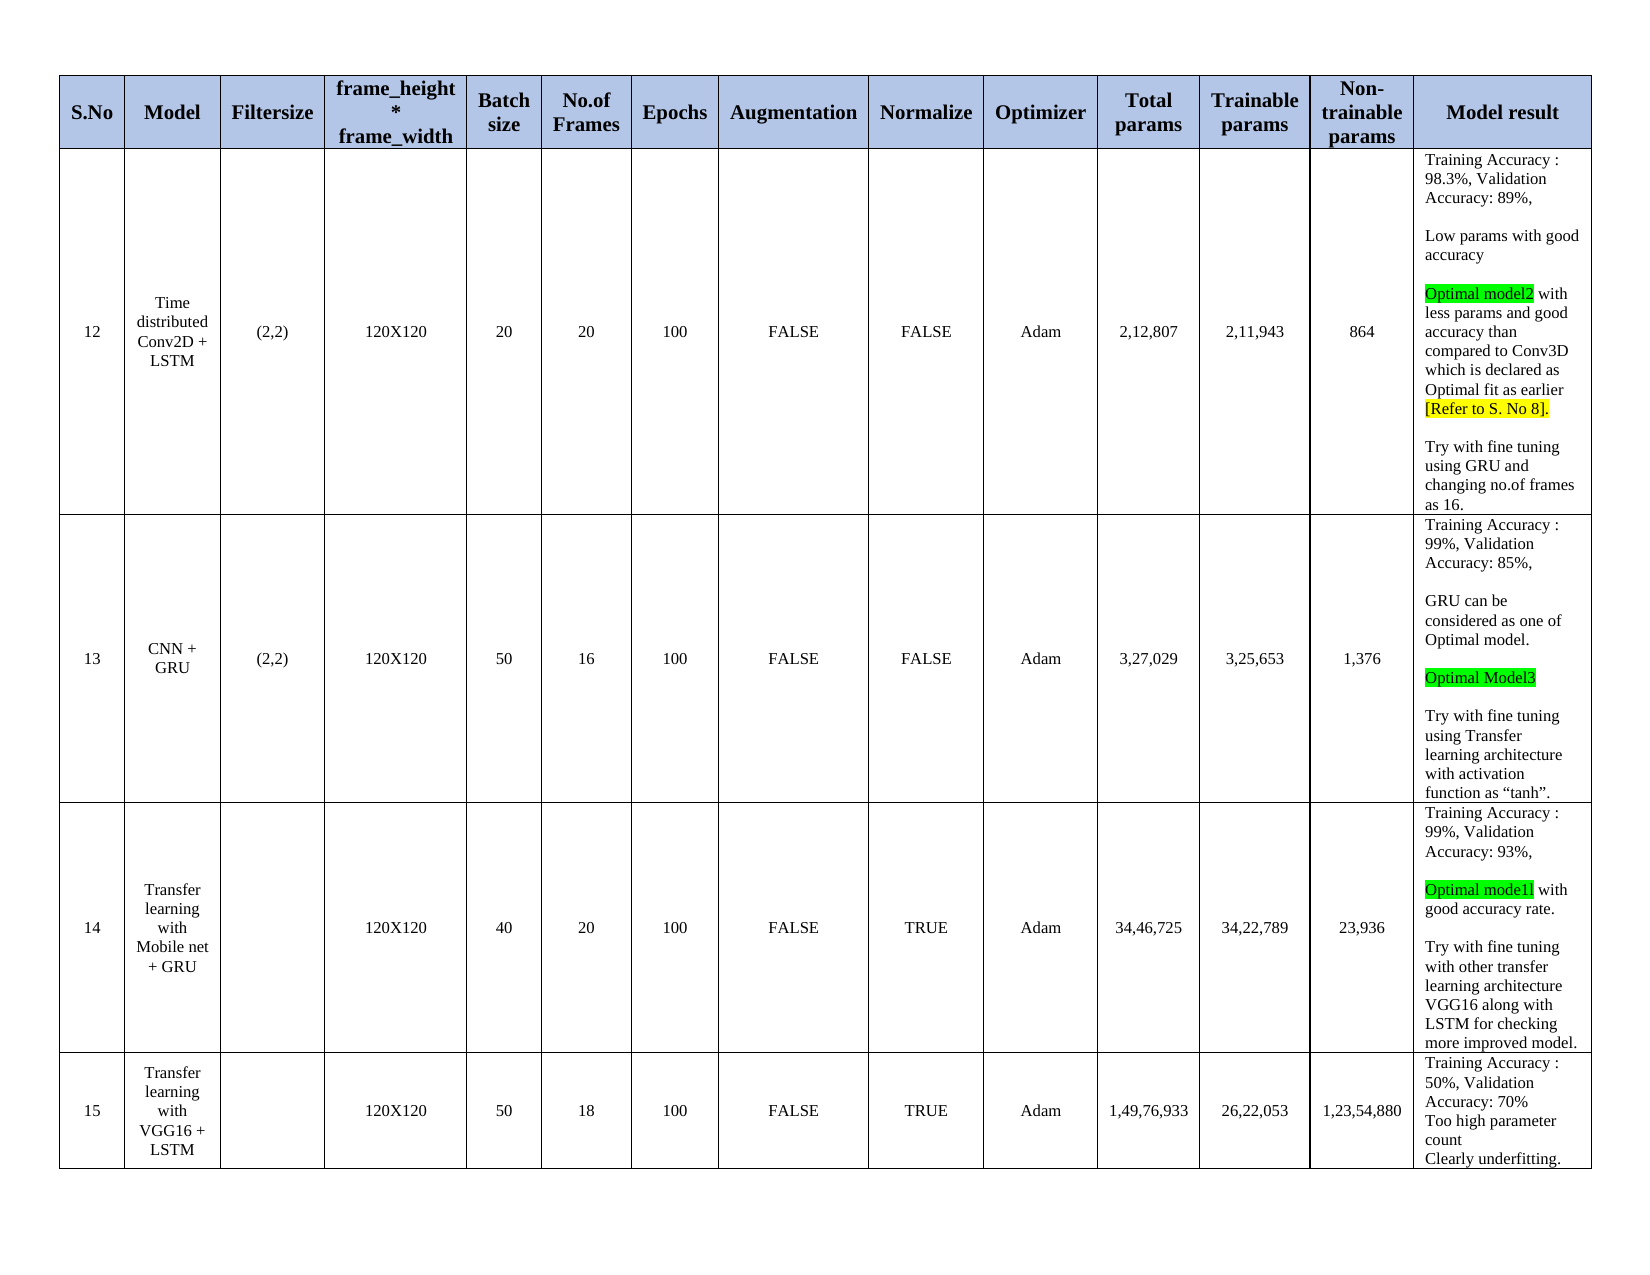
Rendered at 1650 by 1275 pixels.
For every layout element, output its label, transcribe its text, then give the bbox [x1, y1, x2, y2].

table_cell 20 [542, 149, 631, 513]
table_cell 34,22,789 [1200, 803, 1309, 1052]
table_cell No.of Frames [542, 76, 631, 148]
table_cell TRUE [869, 1053, 983, 1168]
table_cell Adam [984, 803, 1097, 1052]
table_cell (2,2) [221, 515, 324, 802]
table_cell [221, 1053, 324, 1168]
table_cell 16 [542, 515, 631, 802]
table_cell 1,376 [1311, 515, 1413, 802]
table_cell [221, 803, 324, 1052]
table_cell 864 [1311, 149, 1413, 513]
table_cell 20 [467, 149, 541, 513]
table_cell FALSE [869, 515, 983, 802]
table_cell Total params [1098, 76, 1199, 148]
table_cell Time distributed Conv2D + LSTM [125, 149, 220, 513]
table_cell 1,23,54,880 [1311, 1053, 1413, 1168]
table_cell frame_height * frame_width [325, 76, 466, 148]
table_cell 14 [60, 803, 124, 1052]
table_cell 2,11,943 [1200, 149, 1309, 513]
table_cell 100 [632, 515, 718, 802]
table_cell 3,27,029 [1098, 515, 1199, 802]
table_cell 40 [467, 803, 541, 1052]
table_cell FALSE [719, 1053, 868, 1168]
table_cell 120X120 [325, 1053, 466, 1168]
table_cell 15 [60, 1053, 124, 1168]
table_cell (2,2) [221, 149, 324, 513]
table_cell Training Accuracy : 99%, Validation Accuracy: 85%, GRU can be considered as one of Optimal model. Optimal Model3 Try with fine tuning using Transfer learning architecture with activation function as “tanh”. [1414, 515, 1591, 802]
table_cell Training Accuracy : 99%, Validation Accuracy: 93%, Optimal mode1l with good accuracy rate. Try with fine tuning with other transfer learning architecture VGG16 along with LSTM for checking more improved model. [1414, 803, 1591, 1052]
table_cell 20 [542, 803, 631, 1052]
table_cell Adam [984, 1053, 1097, 1168]
table_cell 100 [632, 1053, 718, 1168]
table_cell 100 [632, 149, 718, 513]
table_cell FALSE [719, 803, 868, 1052]
table_cell 18 [542, 1053, 631, 1168]
table_cell Model [125, 76, 220, 148]
table_cell Model result [1414, 76, 1591, 148]
table_cell 50 [467, 1053, 541, 1168]
table_cell 2,12,807 [1098, 149, 1199, 513]
table_cell CNN + GRU [125, 515, 220, 802]
table_cell 23,936 [1311, 803, 1413, 1052]
table_cell FALSE [719, 515, 868, 802]
table_cell 1,49,76,933 [1098, 1053, 1199, 1168]
table_cell FALSE [869, 149, 983, 513]
table_cell Optimizer [984, 76, 1097, 148]
table_cell Batch size [467, 76, 541, 148]
table_cell 50 [467, 515, 541, 802]
table_cell Filtersize [221, 76, 324, 148]
table_cell 120X120 [325, 515, 466, 802]
table_cell Training Accuracy : 50%, Validation Accuracy: 70% Too high parameter count Clearly underfitting. [1414, 1053, 1591, 1168]
table_cell S.No [60, 76, 124, 148]
table_cell FALSE [719, 149, 868, 513]
table_cell Training Accuracy : 98.3%, Validation Accuracy: 89%, Low params with good accuracy Optimal model2 with less params and good accuracy than compared to Conv3D which is declared as Optimal fit as earlier [Refer to S. No 8]. Try with fine tuning using GRU and changing no.of frames as 16. [1414, 149, 1591, 513]
table_cell 26,22,053 [1200, 1053, 1309, 1168]
table_cell Epochs [632, 76, 718, 148]
table_cell Transfer learning with Mobile net + GRU [125, 803, 220, 1052]
table_cell 34,46,725 [1098, 803, 1199, 1052]
table_cell Adam [984, 515, 1097, 802]
table_cell TRUE [869, 803, 983, 1052]
table_cell Trainable params [1200, 76, 1309, 148]
table_cell 120X120 [325, 149, 466, 513]
table_cell 100 [632, 803, 718, 1052]
table_cell 120X120 [325, 803, 466, 1052]
table_cell Non-trainable params [1311, 76, 1413, 148]
table_cell Adam [984, 149, 1097, 513]
table_cell Normalize [869, 76, 983, 148]
table_cell 13 [60, 515, 124, 802]
table_cell Transfer learning with VGG16 + LSTM [125, 1053, 220, 1168]
table_cell Augmentation [719, 76, 868, 148]
table_cell 12 [60, 149, 124, 513]
table_cell 3,25,653 [1200, 515, 1309, 802]
